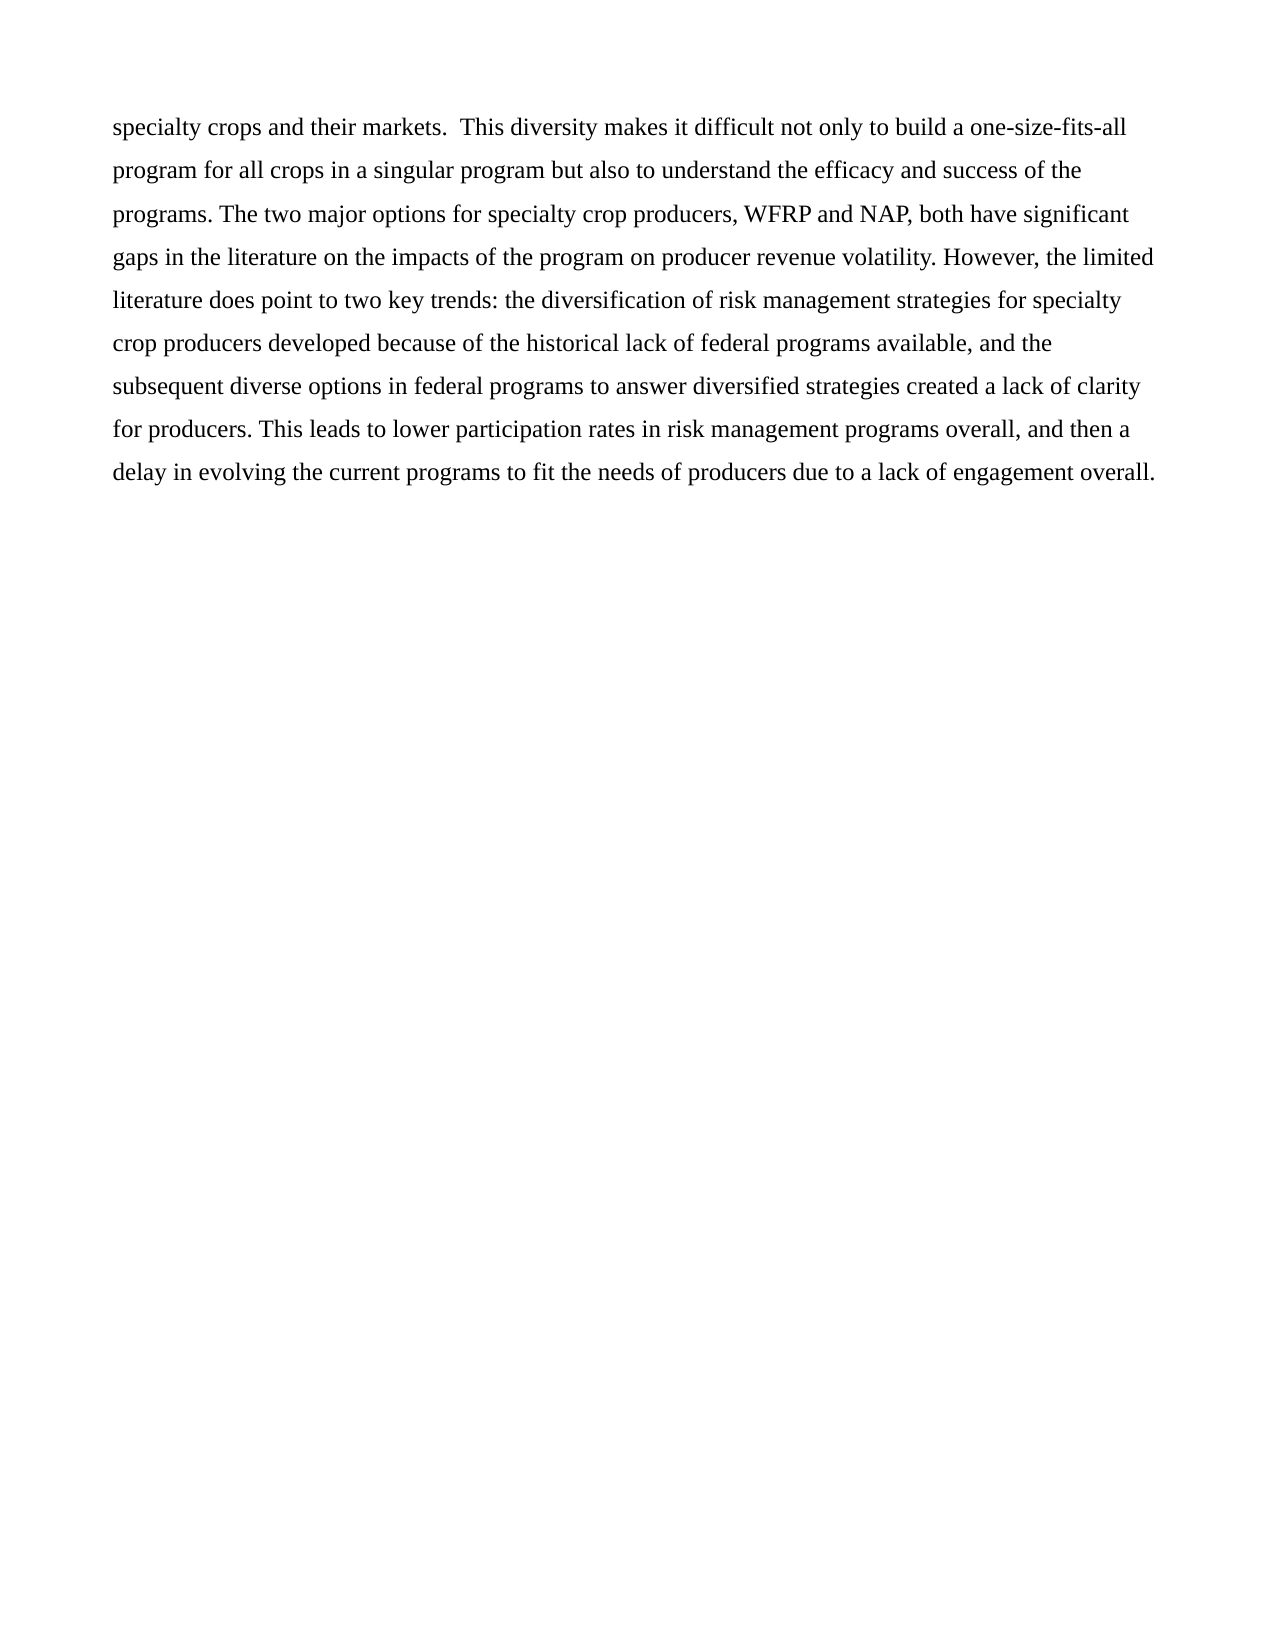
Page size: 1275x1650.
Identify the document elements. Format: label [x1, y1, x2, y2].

text [112, 112, 1162, 486]
